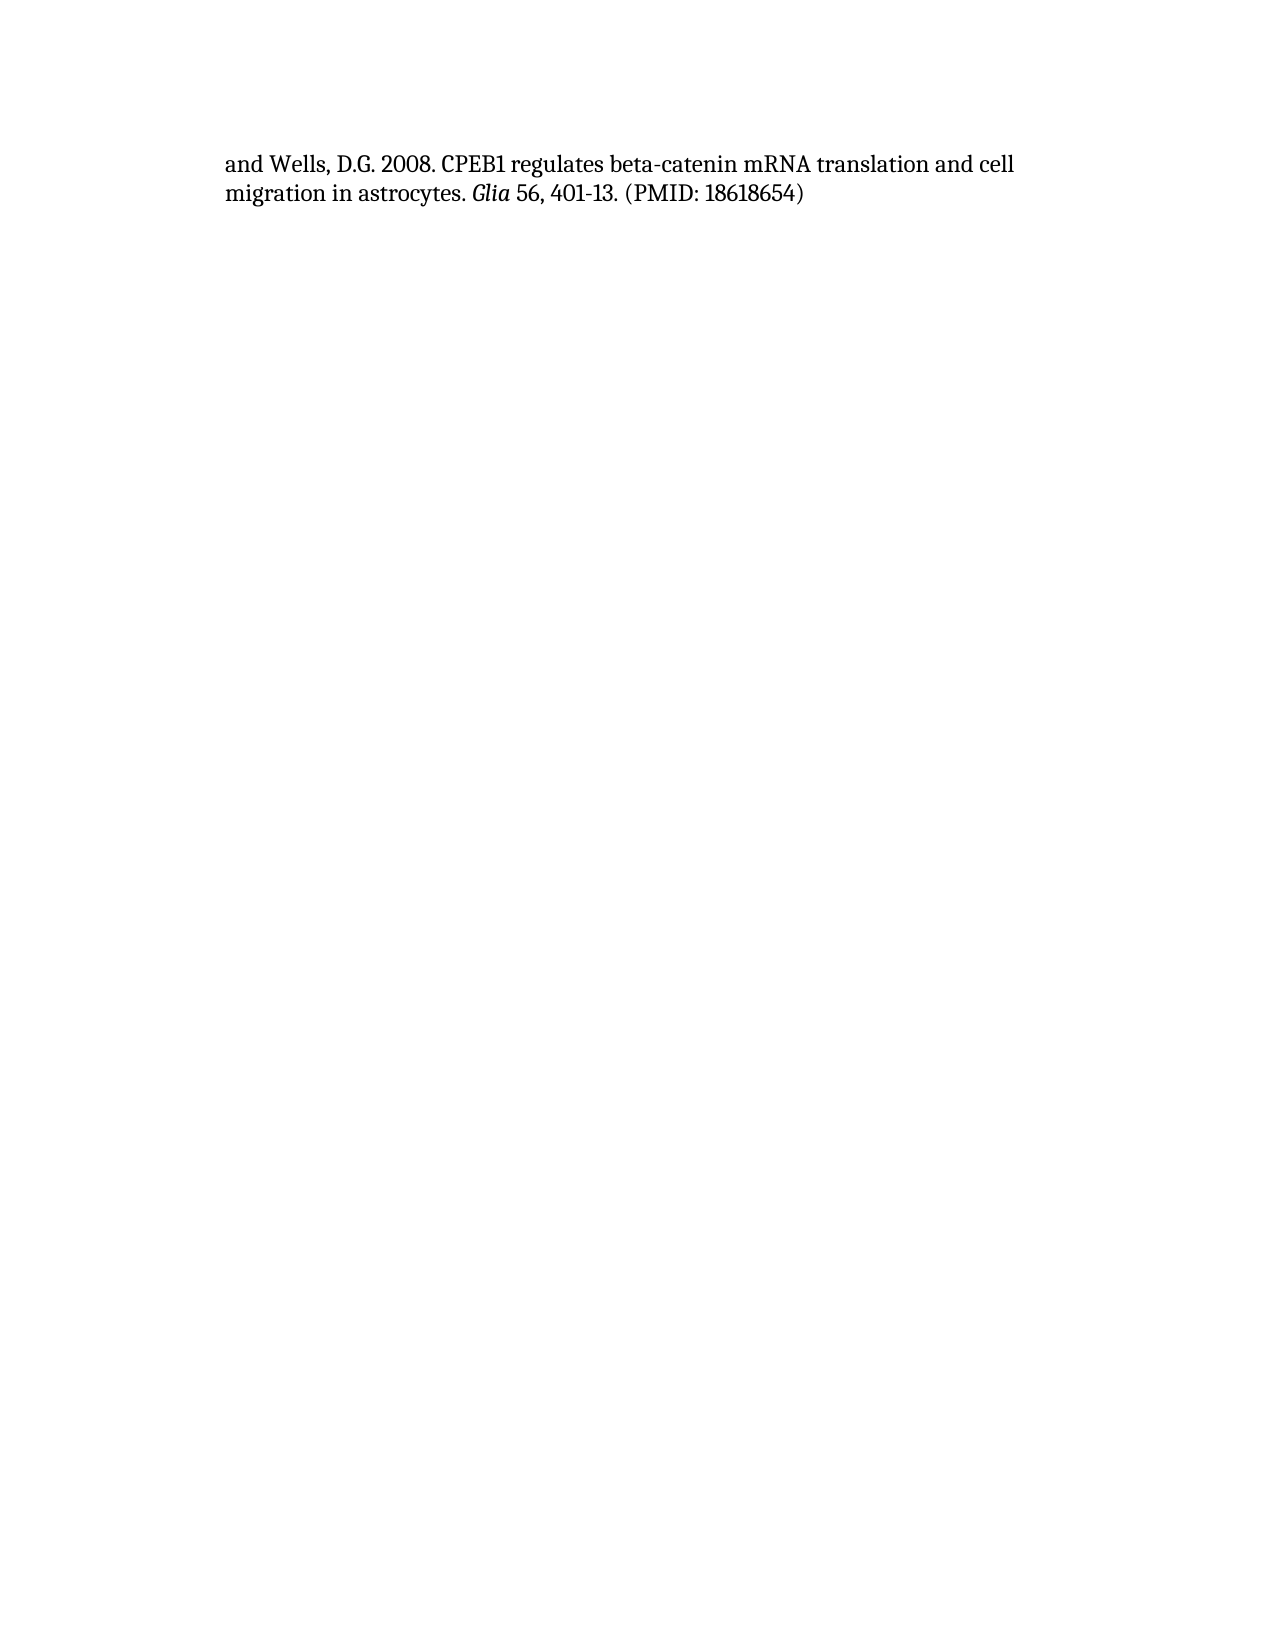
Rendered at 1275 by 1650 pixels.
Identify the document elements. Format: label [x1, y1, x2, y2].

text [187, 150, 1087, 207]
